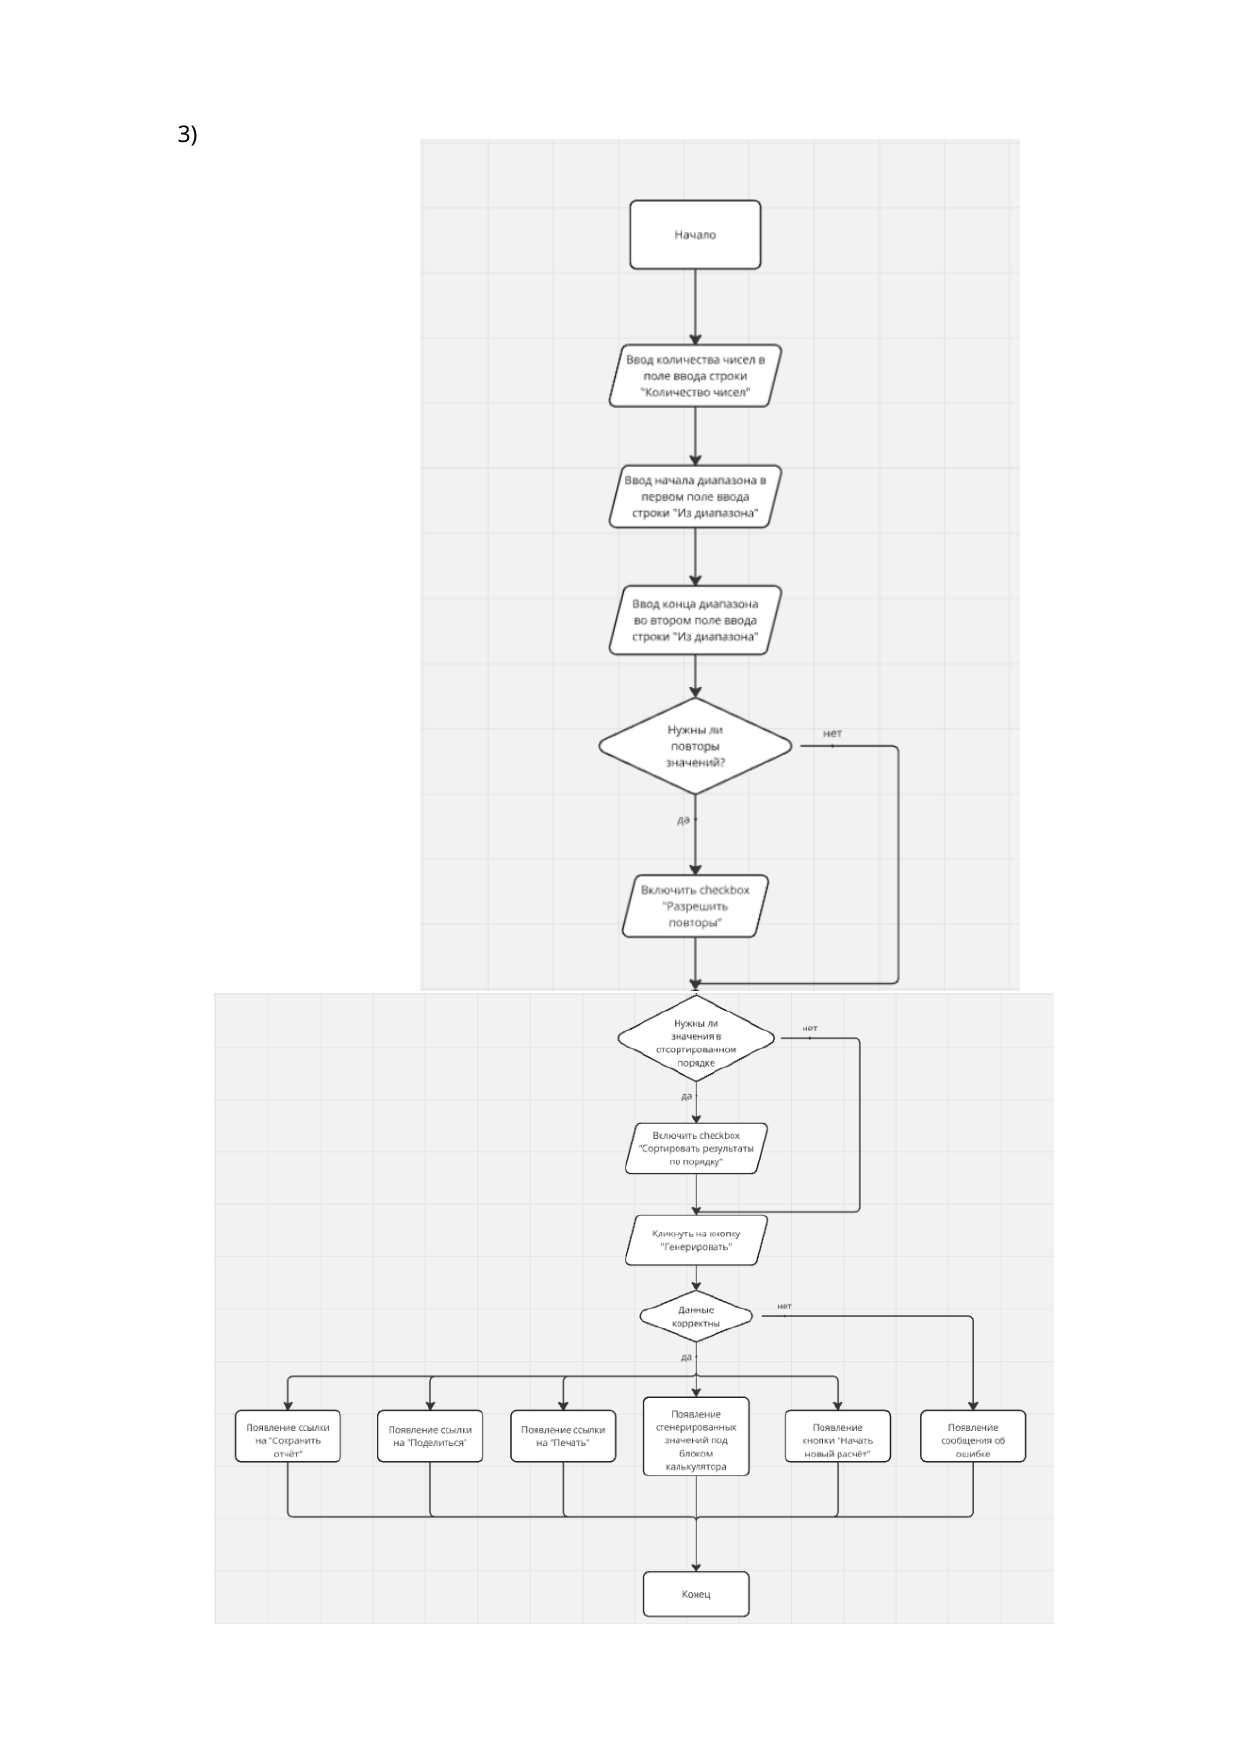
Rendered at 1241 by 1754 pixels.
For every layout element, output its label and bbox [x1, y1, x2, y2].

picture [214, 993, 1054, 1624]
picture [420, 139, 1021, 991]
